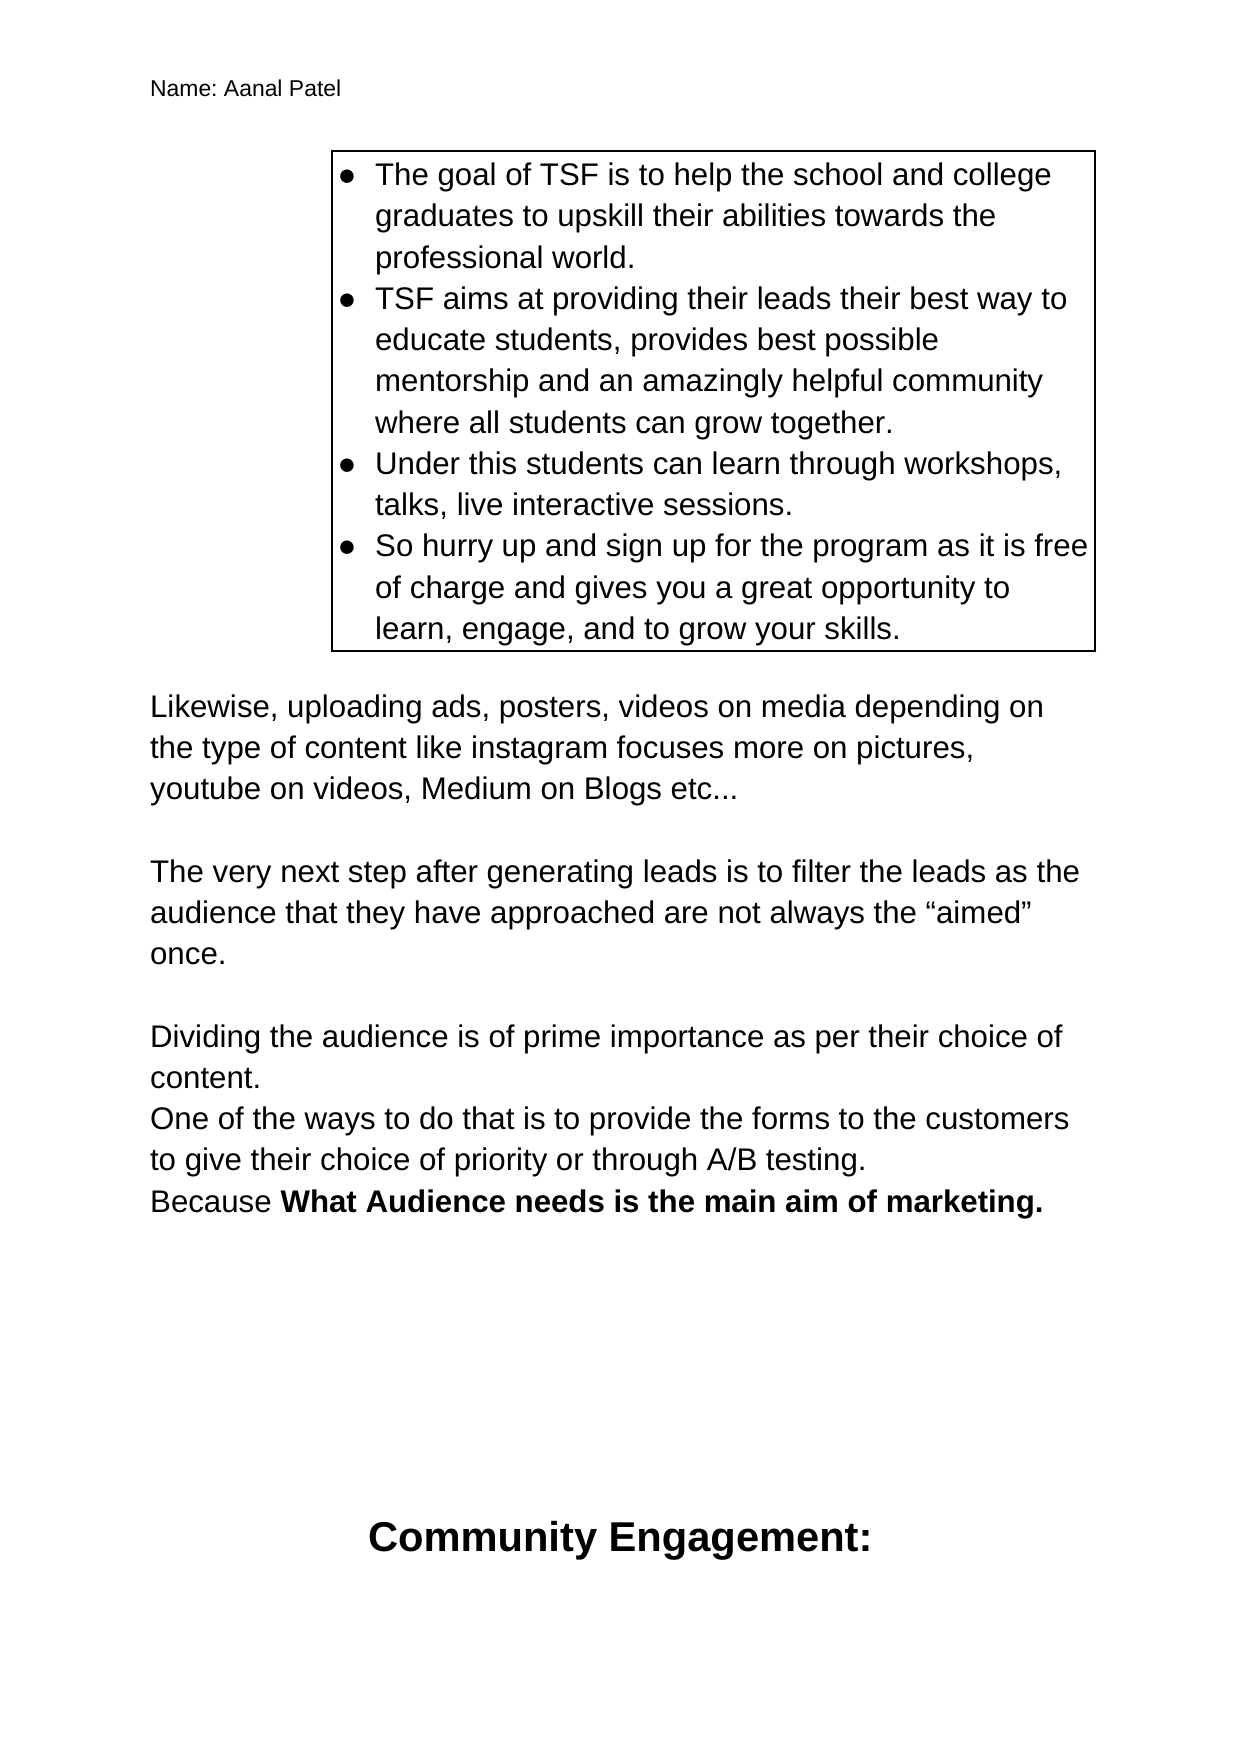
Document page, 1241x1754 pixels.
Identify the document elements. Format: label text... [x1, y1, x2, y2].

text Community Engagement: [150, 1513, 1090, 1561]
list Under this students can learn through workshops, talks, live interactive sessions. [333, 439, 1094, 521]
list TSF aims at providing their leads their best way to educate students, provides best possible mentorship and an amazingly helpful community where all students can grow together. [333, 274, 1094, 439]
list So hurry up and sign up for the program as it is free of charge and gives you a great opportunity to learn, engage, and to grow your skills. [333, 521, 1094, 650]
text Dividing the audience is of prime importance as per their choice of content. [150, 1018, 1090, 1095]
text Because What Audience needs is the main aim of marketing. [150, 1183, 1090, 1219]
list The goal of TSF is to help the school and college graduates to upskill their abilities towards the professional world. [333, 152, 1094, 274]
text One of the ways to do that is to provide the forms to the customers to give their choice of priority or through A/B testing. [150, 1100, 1090, 1177]
text The very next step after generating leads is to filter the leads as the audience that they have approached are not always the “aimed” once. [150, 853, 1090, 971]
text Likewise, uploading ads, posters, videos on media depending on the type of content like instagram focuses more on pictures, youtube on videos, Medium on Blogs etc... [150, 688, 1090, 806]
